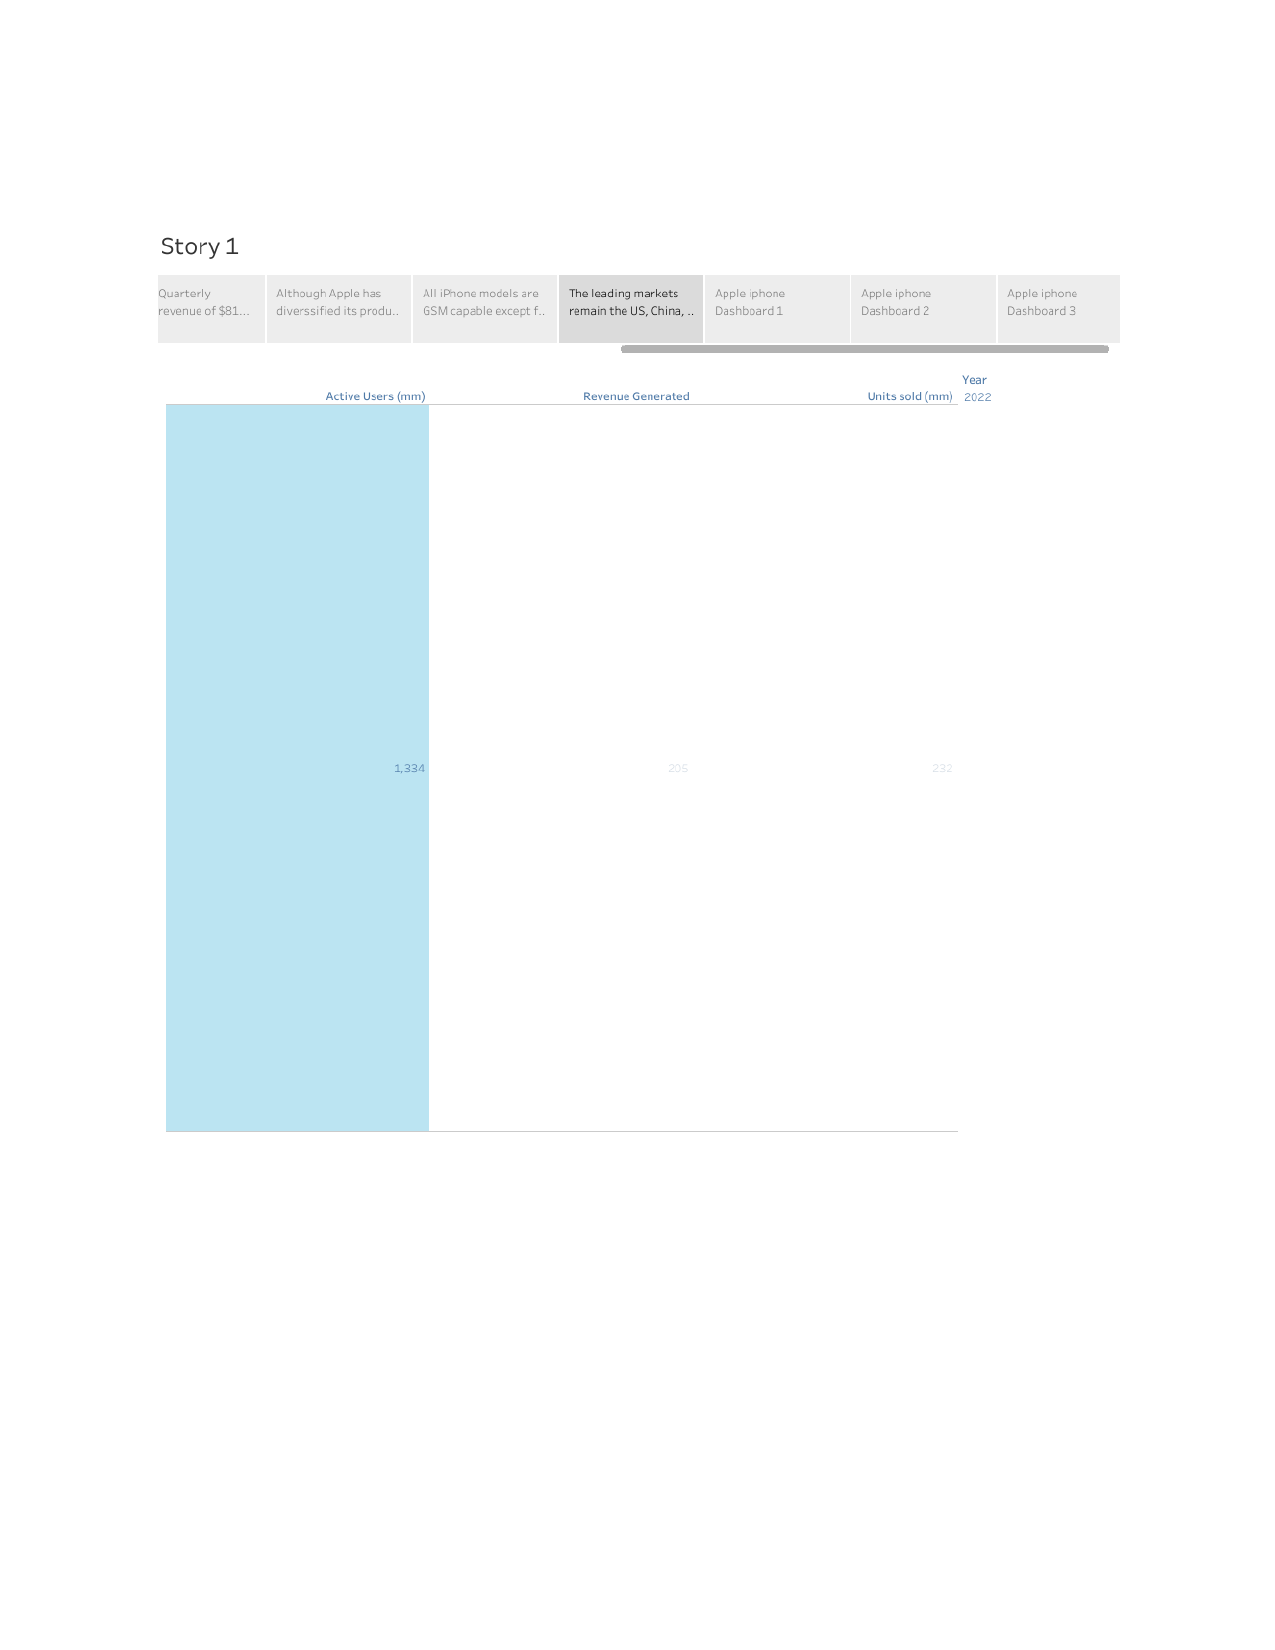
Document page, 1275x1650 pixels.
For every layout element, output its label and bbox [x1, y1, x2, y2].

picture [150, 220, 1125, 1146]
